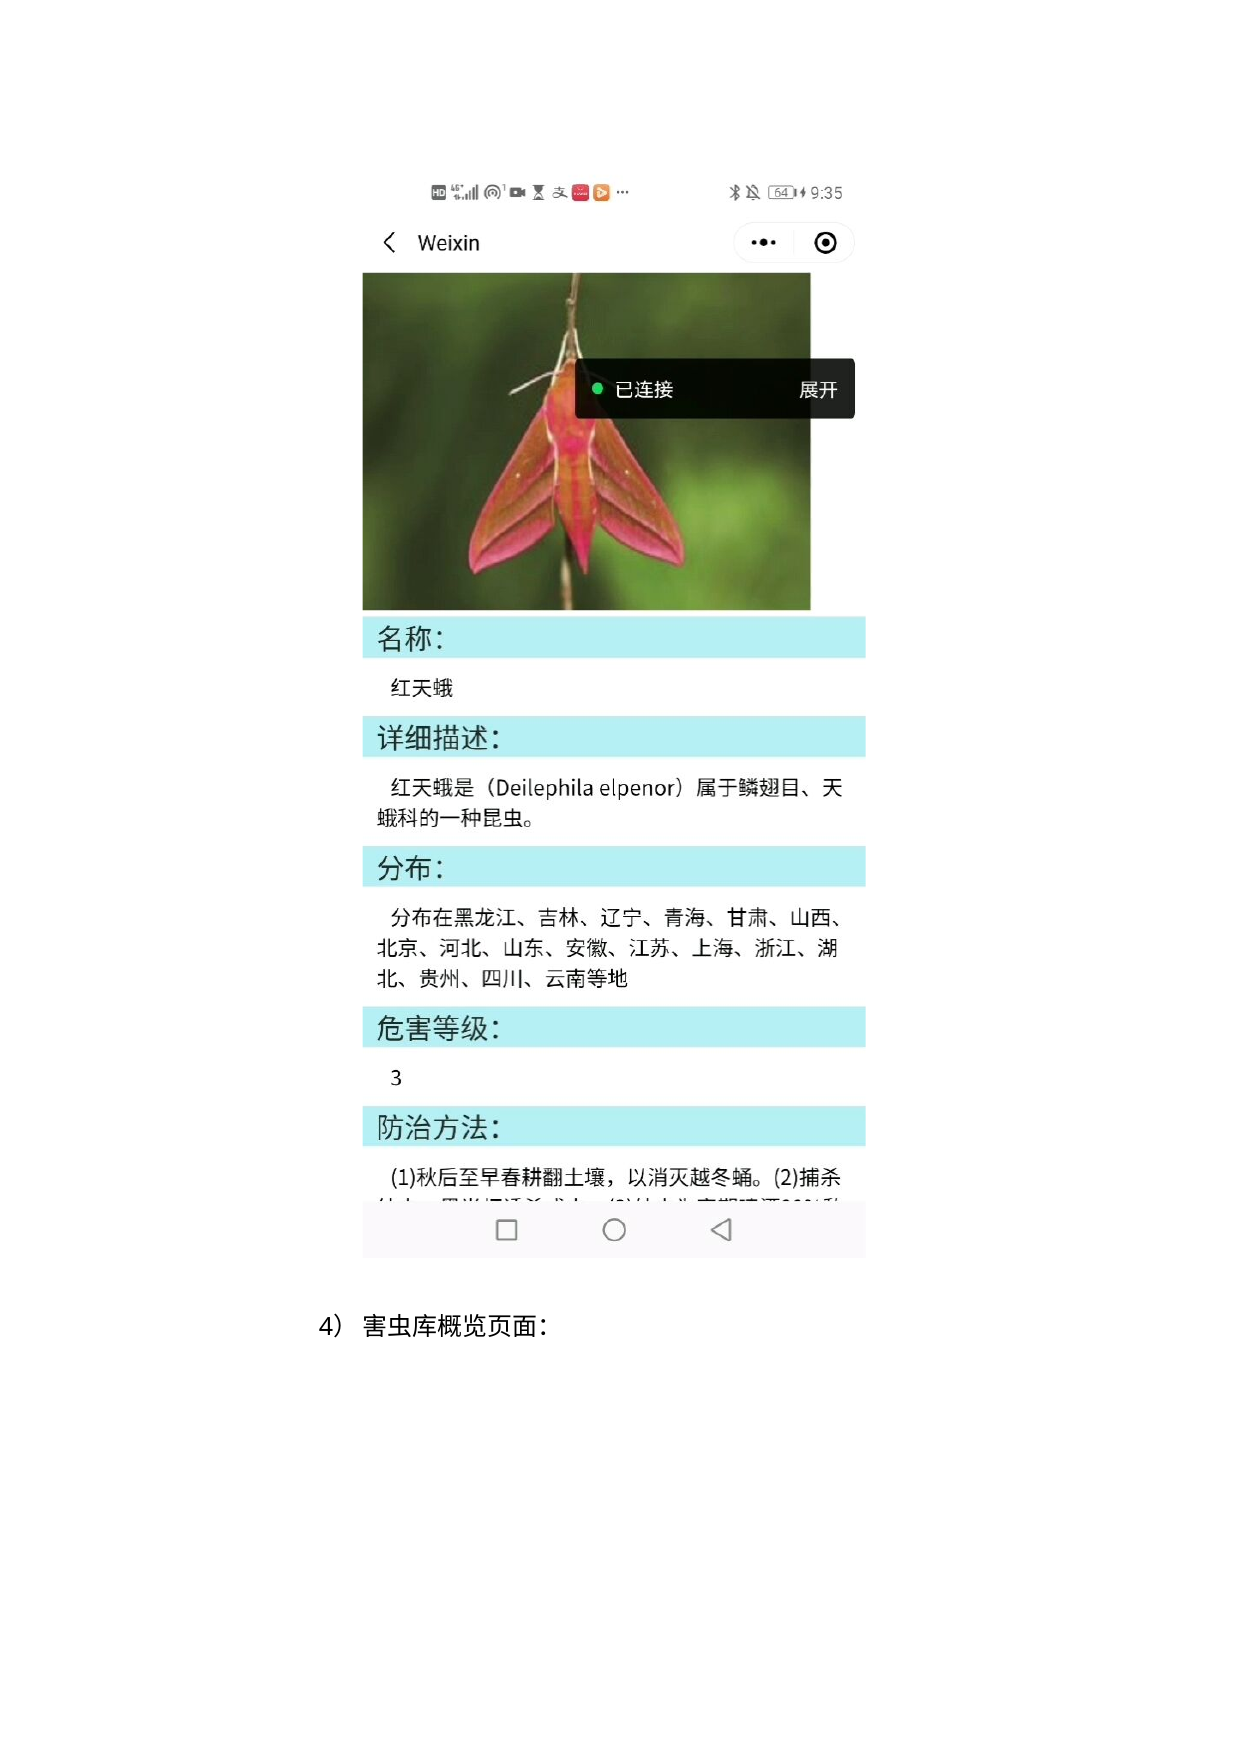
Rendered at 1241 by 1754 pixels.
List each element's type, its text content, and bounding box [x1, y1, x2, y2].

list 害虫库概览页面： [319, 1292, 1053, 1357]
picture [362, 162, 866, 1258]
